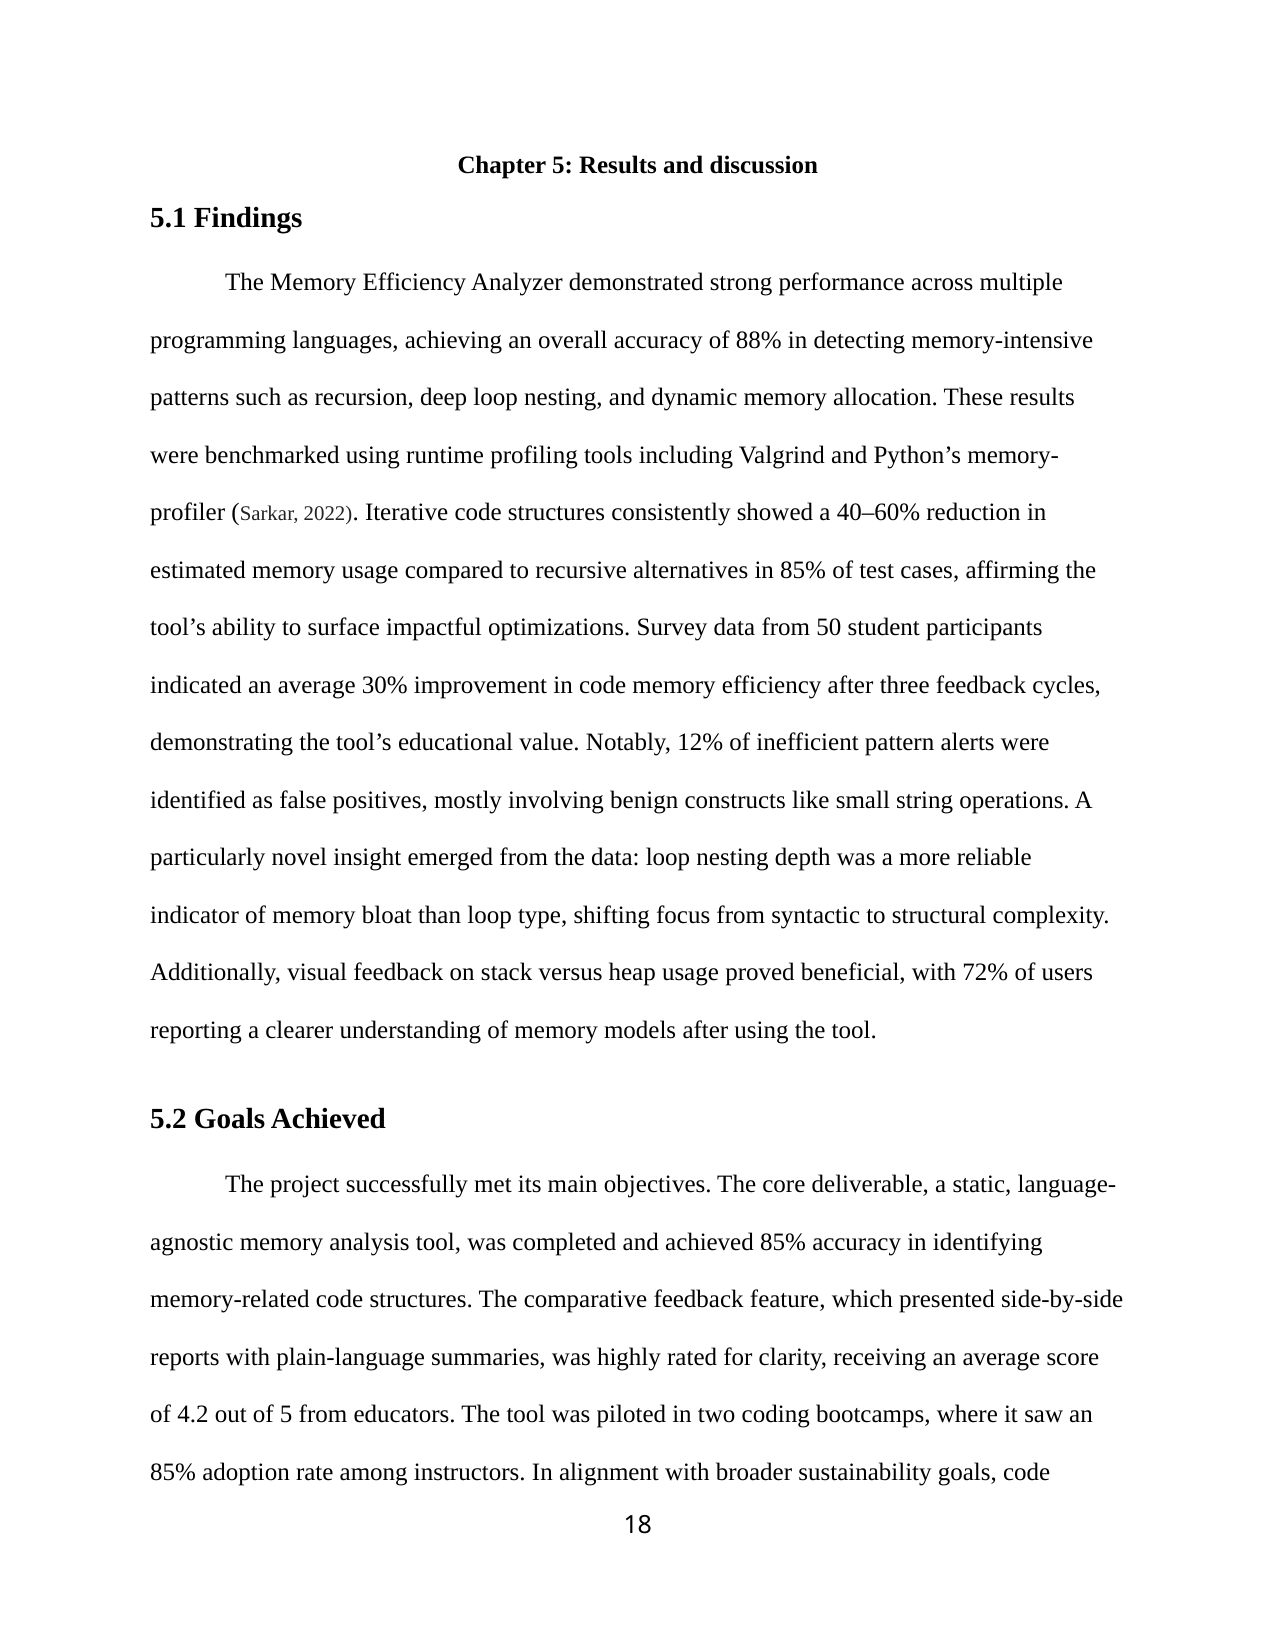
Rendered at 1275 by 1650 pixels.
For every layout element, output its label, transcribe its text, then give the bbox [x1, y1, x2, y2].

subtitle Chapter 5: Results and discussion [150, 150, 1125, 179]
subtitle 5.1 Findings [150, 200, 1125, 233]
text The Memory Efficiency Analyzer demonstrated strong performance across multiple programming languages, achieving an overall accuracy of 88% in detecting memory-intensive patterns such as recursion, deep loop nesting, and dynamic memory allocation. These results were benchmarked using runtime profiling tools including Valgrind and Python’s memory-profiler (Sarkar, 2022). Iterative code structures consistently showed a 40–60% reduction in estimated memory usage compared to recursive alternatives in 85% of test cases, affirming the tool’s ability to surface impactful optimizations. Survey data from 50 student participants indicated an average 30% improvement in code memory efficiency after three feedback cycles, demonstrating the tool’s educational value. Notably, 12% of inefficient pattern alerts were identified as false positives, mostly involving benign constructs like small string operations. A particularly novel insight emerged from the data: loop nesting depth was a more reliable indicator of memory bloat than loop type, shifting focus from syntactic to structural complexity. Additionally, visual feedback on stack versus heap usage proved beneficial, with 72% of users reporting a clearer understanding of memory models after using the tool. [150, 267, 1125, 1044]
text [150, 1169, 1125, 1486]
subtitle 5.2 Goals Achieved [150, 1102, 1125, 1135]
